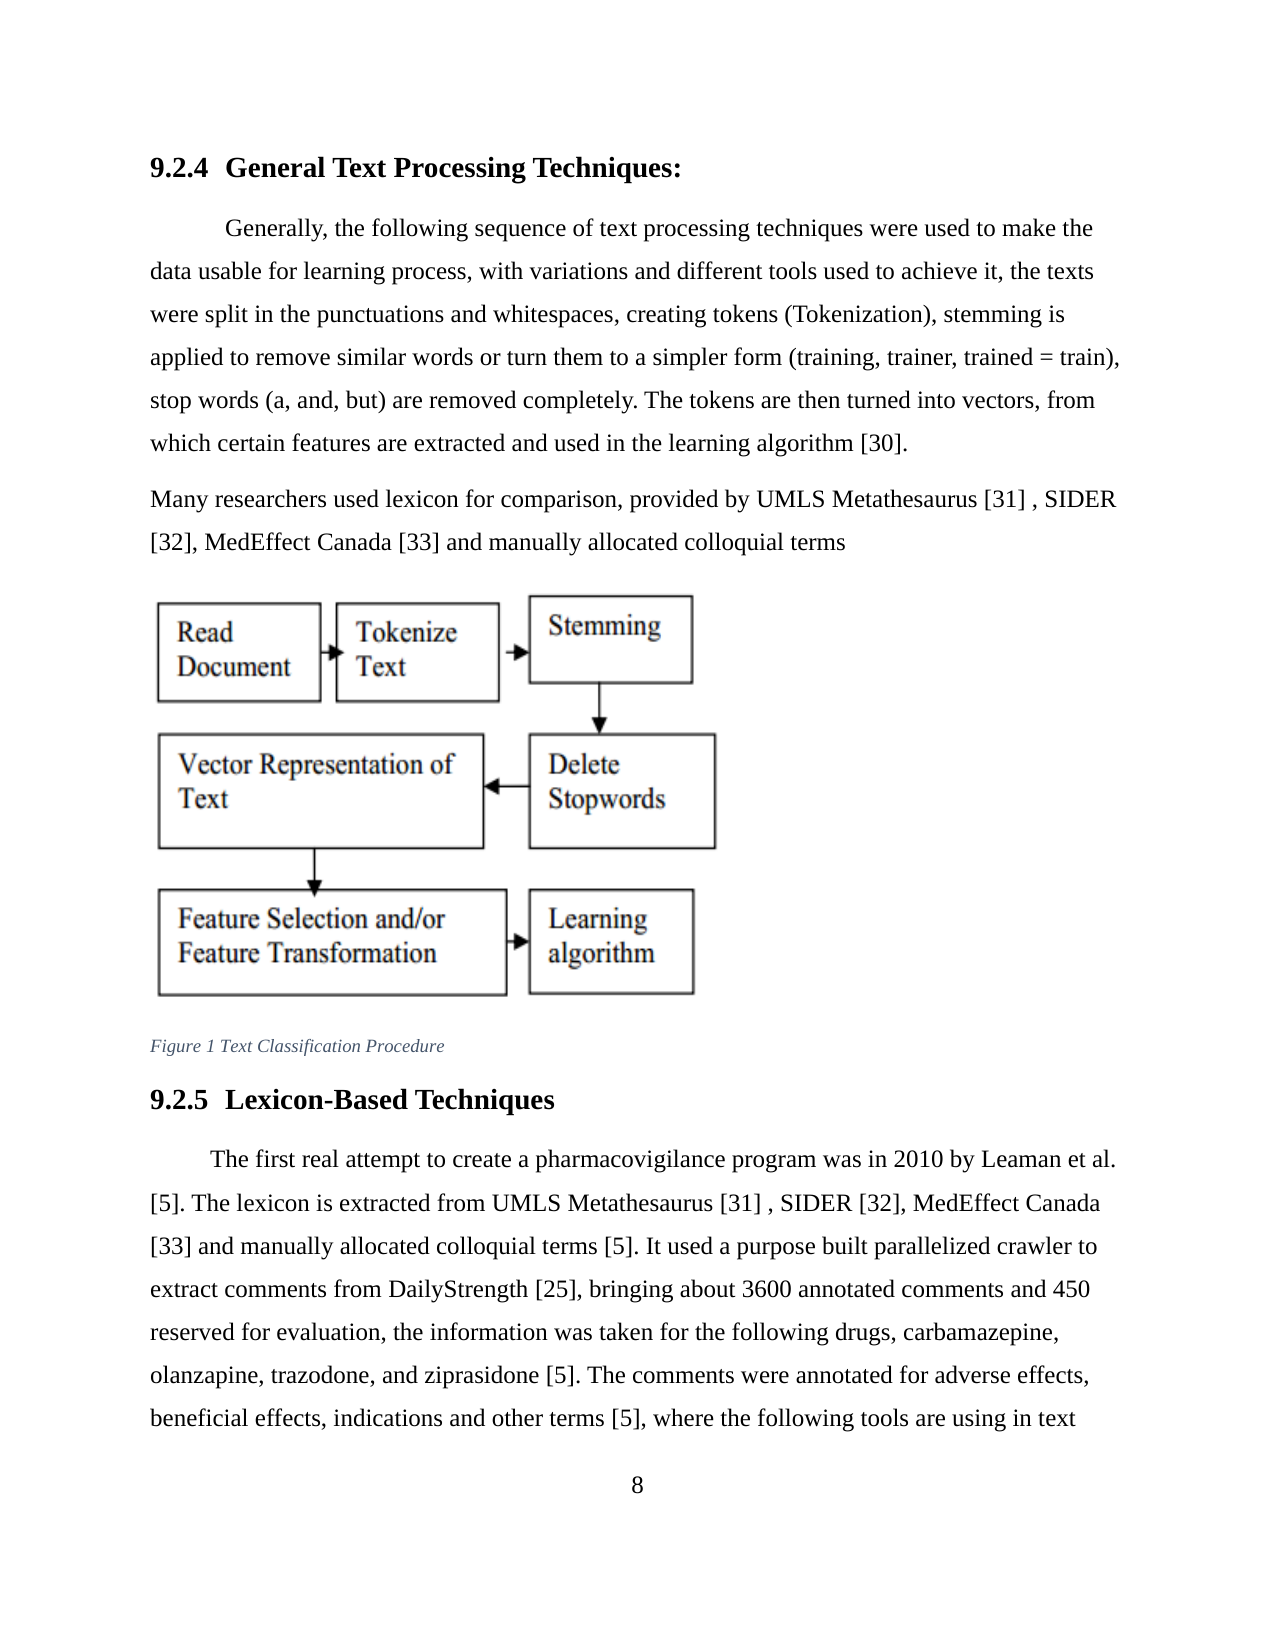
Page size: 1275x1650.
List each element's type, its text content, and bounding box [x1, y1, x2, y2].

subtitle General Text Processing Techniques: [150, 150, 1125, 183]
subtitle Lexicon-Based Techniques [150, 1082, 1125, 1115]
text Figure 1 Text Classification Procedure [150, 1035, 1125, 1057]
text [150, 1144, 1125, 1432]
text Generally, the following sequence of text processing techniques were used to make the data usable for learning process, with variations and different tools used to achieve it, the texts were split in the punctuations and whitespaces, creating tokens (Tokenization), stemming is applied to remove similar words or turn them to a simpler form (training, trainer, trained = train), stop words (a, and, but) are removed completely. The tokens are then turned into vectors, from which certain features are extracted and used in the learning algorithm . [150, 213, 1125, 457]
picture [150, 582, 736, 1009]
text Many researchers used lexicon for comparison, provided by UMLS Metathesaurus , SIDER , MedEffect Canada and manually allocated colloquial terms [150, 484, 1125, 556]
